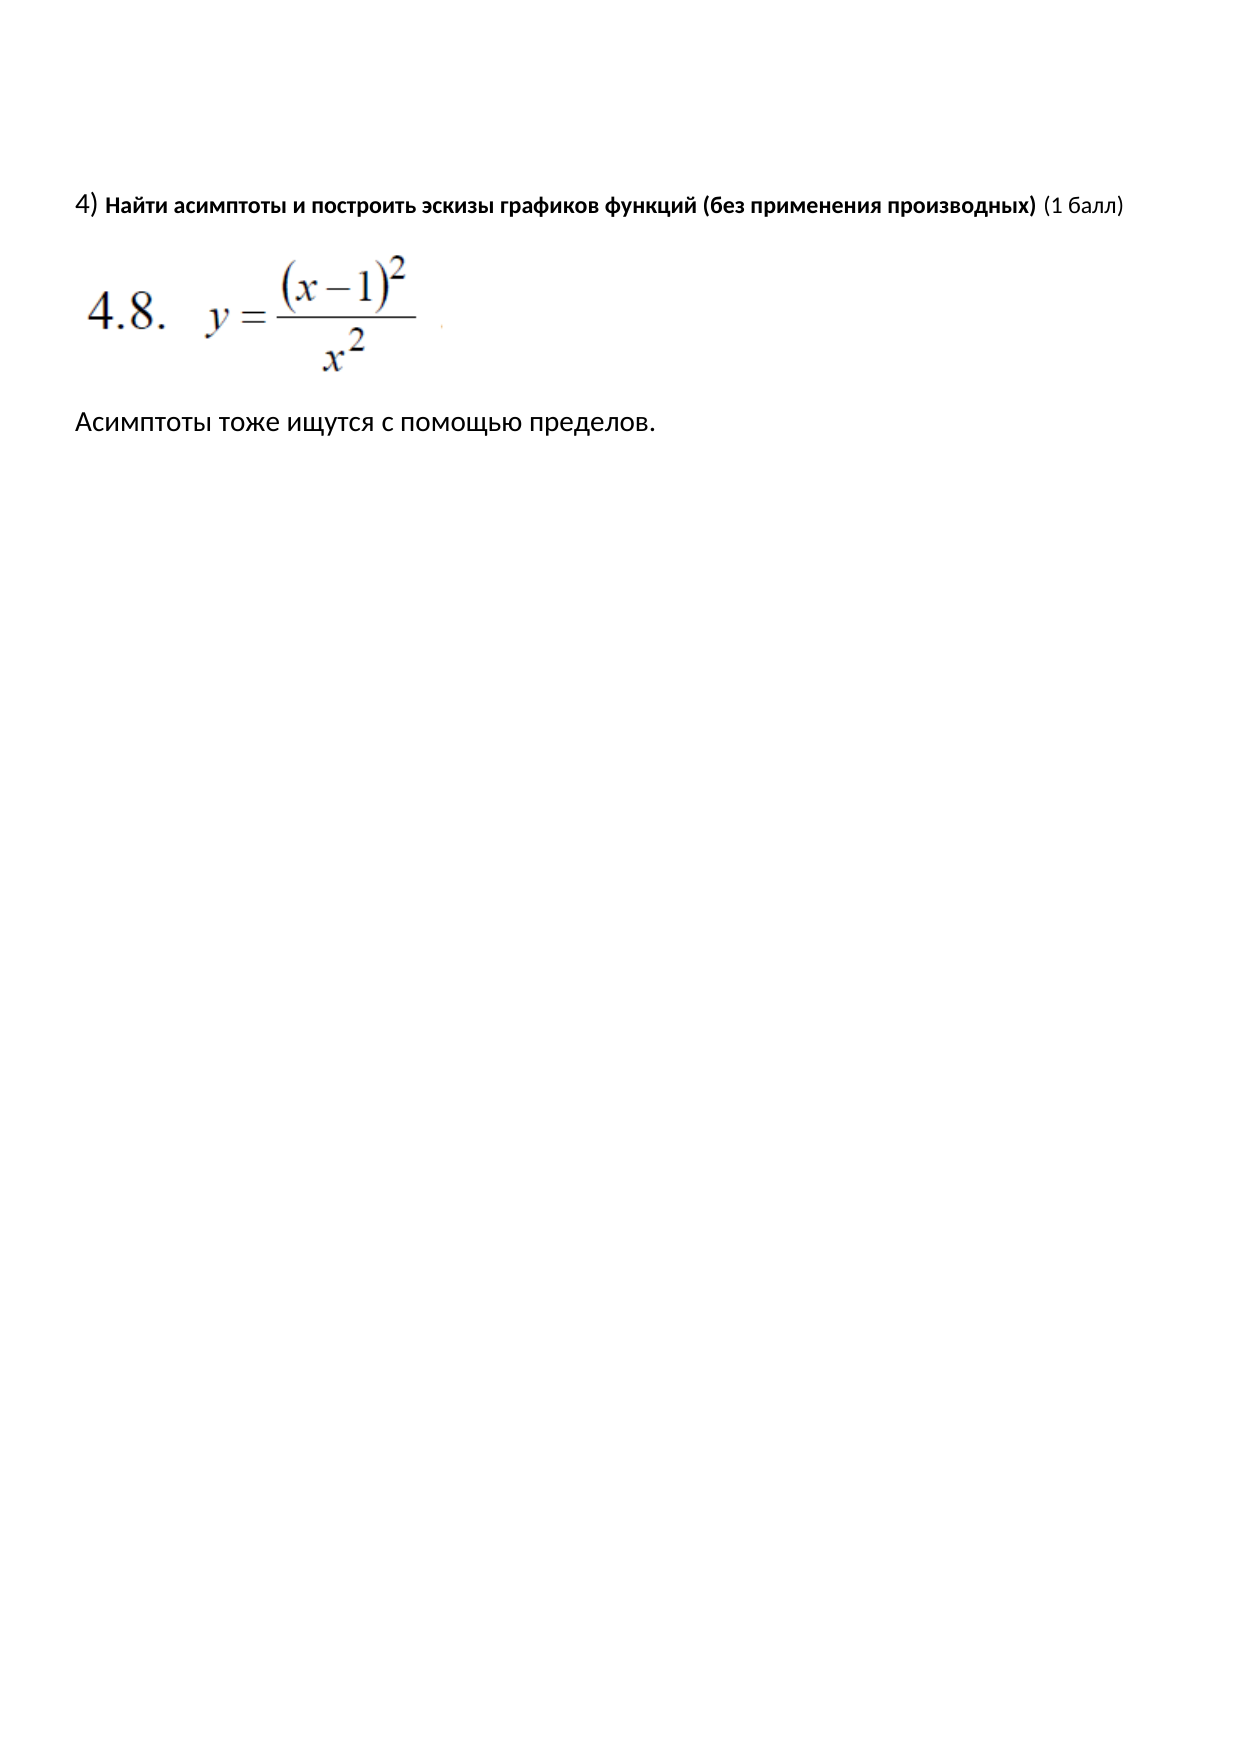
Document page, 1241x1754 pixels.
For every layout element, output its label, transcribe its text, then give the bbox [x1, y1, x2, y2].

picture [75, 240, 443, 384]
text 4) Найти асимптоты и построить эскизы графиков функций (без применения производных) (1 балл) [75, 185, 1165, 221]
text Асимптоты тоже ищутся с помощью пределов. [75, 403, 1165, 438]
